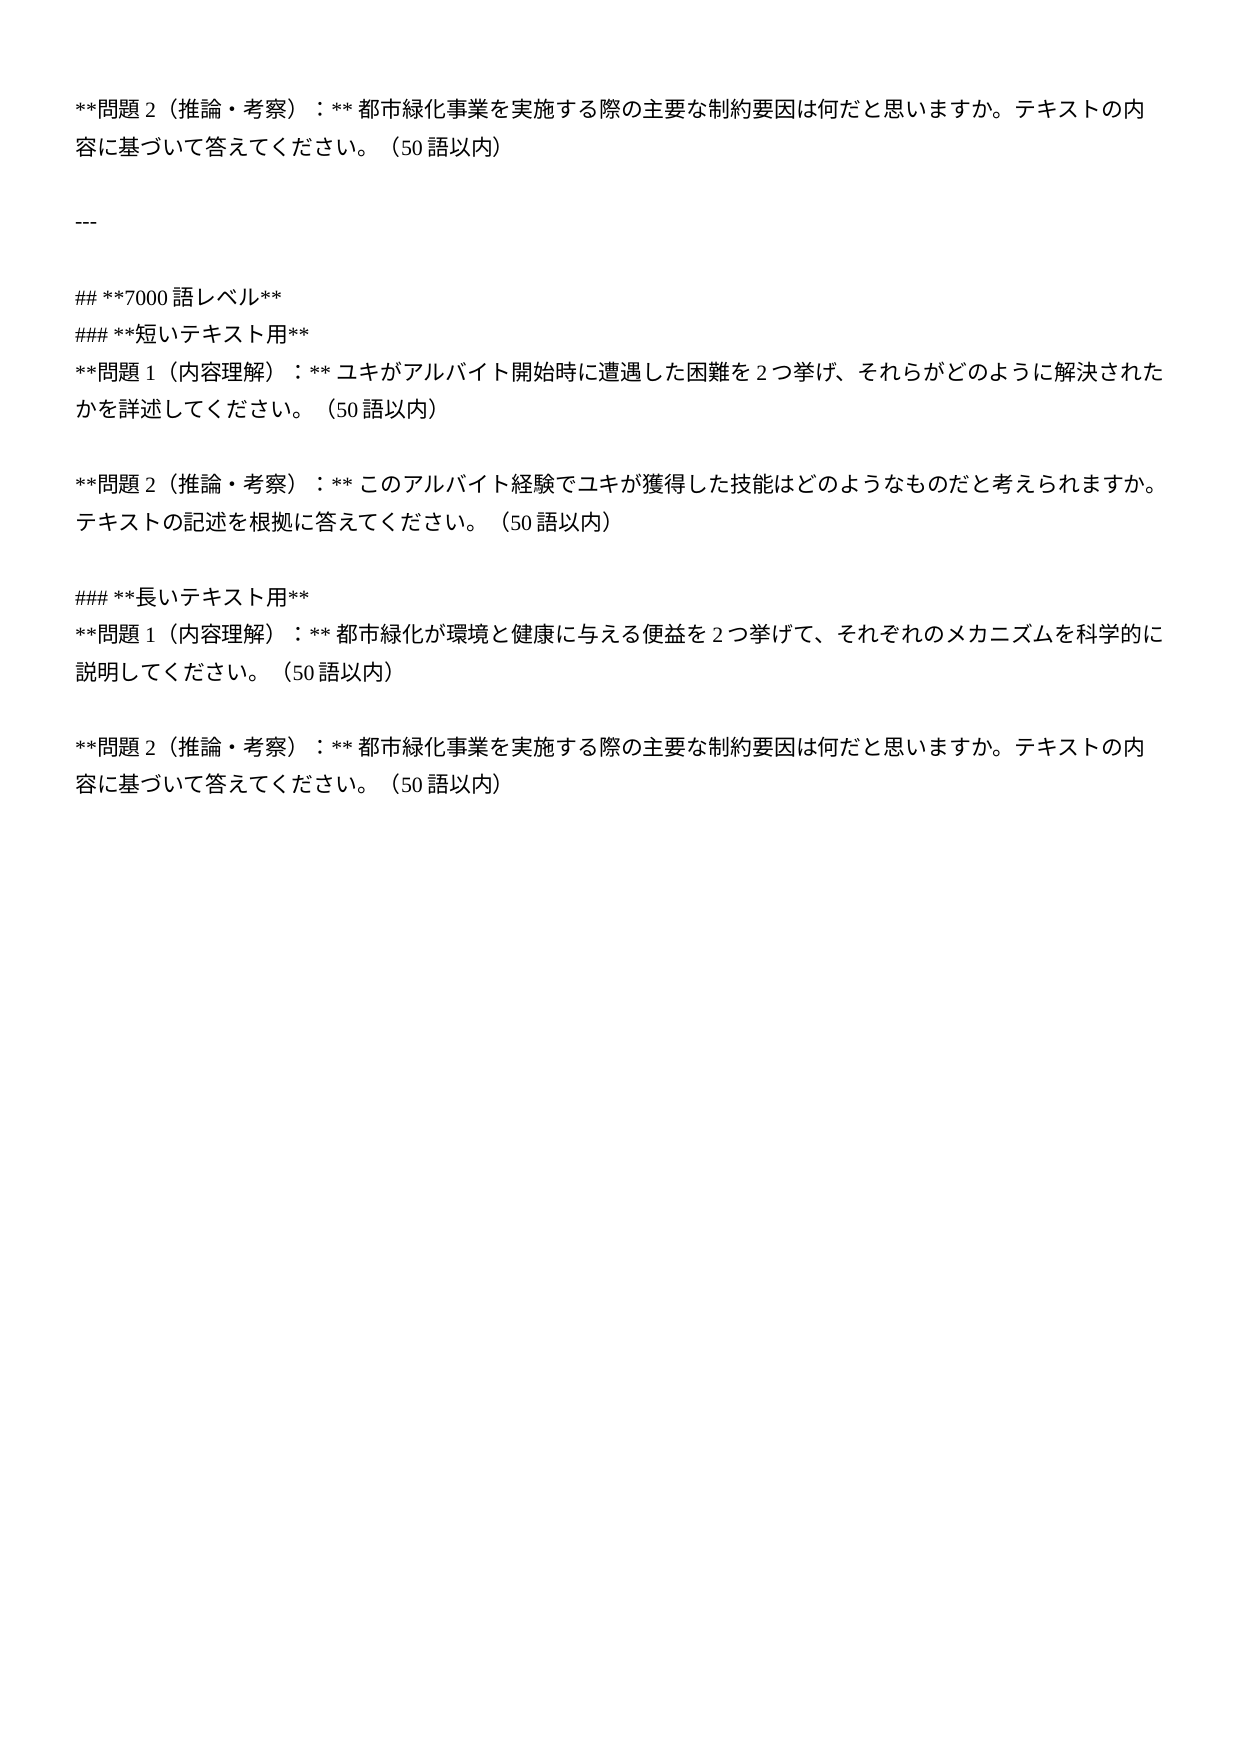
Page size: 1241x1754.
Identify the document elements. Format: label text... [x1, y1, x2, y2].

text ### **短いテキスト用** [75, 314, 1165, 352]
text **問題1（内容理解）：** 都市緑化が環境と健康に与える便益を2つ挙げて、それぞれのメカニズムを科学的に説明してください。（50語以内） [75, 614, 1165, 689]
text **問題2（推論・考察）：** 都市緑化事業を実施する際の主要な制約要因は何だと思いますか。テキストの内容に基づいて答えてください。（50語以内） [75, 89, 1165, 164]
text **問題1（内容理解）：** ユキがアルバイト開始時に遭遇した困難を2つ挙げ、それらがどのように解決されたかを詳述してください。（50語以内） [75, 352, 1165, 427]
text **問題2（推論・考察）：** 都市緑化事業を実施する際の主要な制約要因は何だと思いますか。テキストの内容に基づいて答えてください。（50語以内） [75, 727, 1165, 802]
text --- [75, 202, 1165, 239]
text ## **7000語レベル** [75, 277, 1165, 314]
text **問題2（推論・考察）：** このアルバイト経験でユキが獲得した技能はどのようなものだと考えられますか。テキストの記述を根拠に答えてください。（50語以内） [75, 464, 1165, 539]
text ### **長いテキスト用** [75, 577, 1165, 614]
